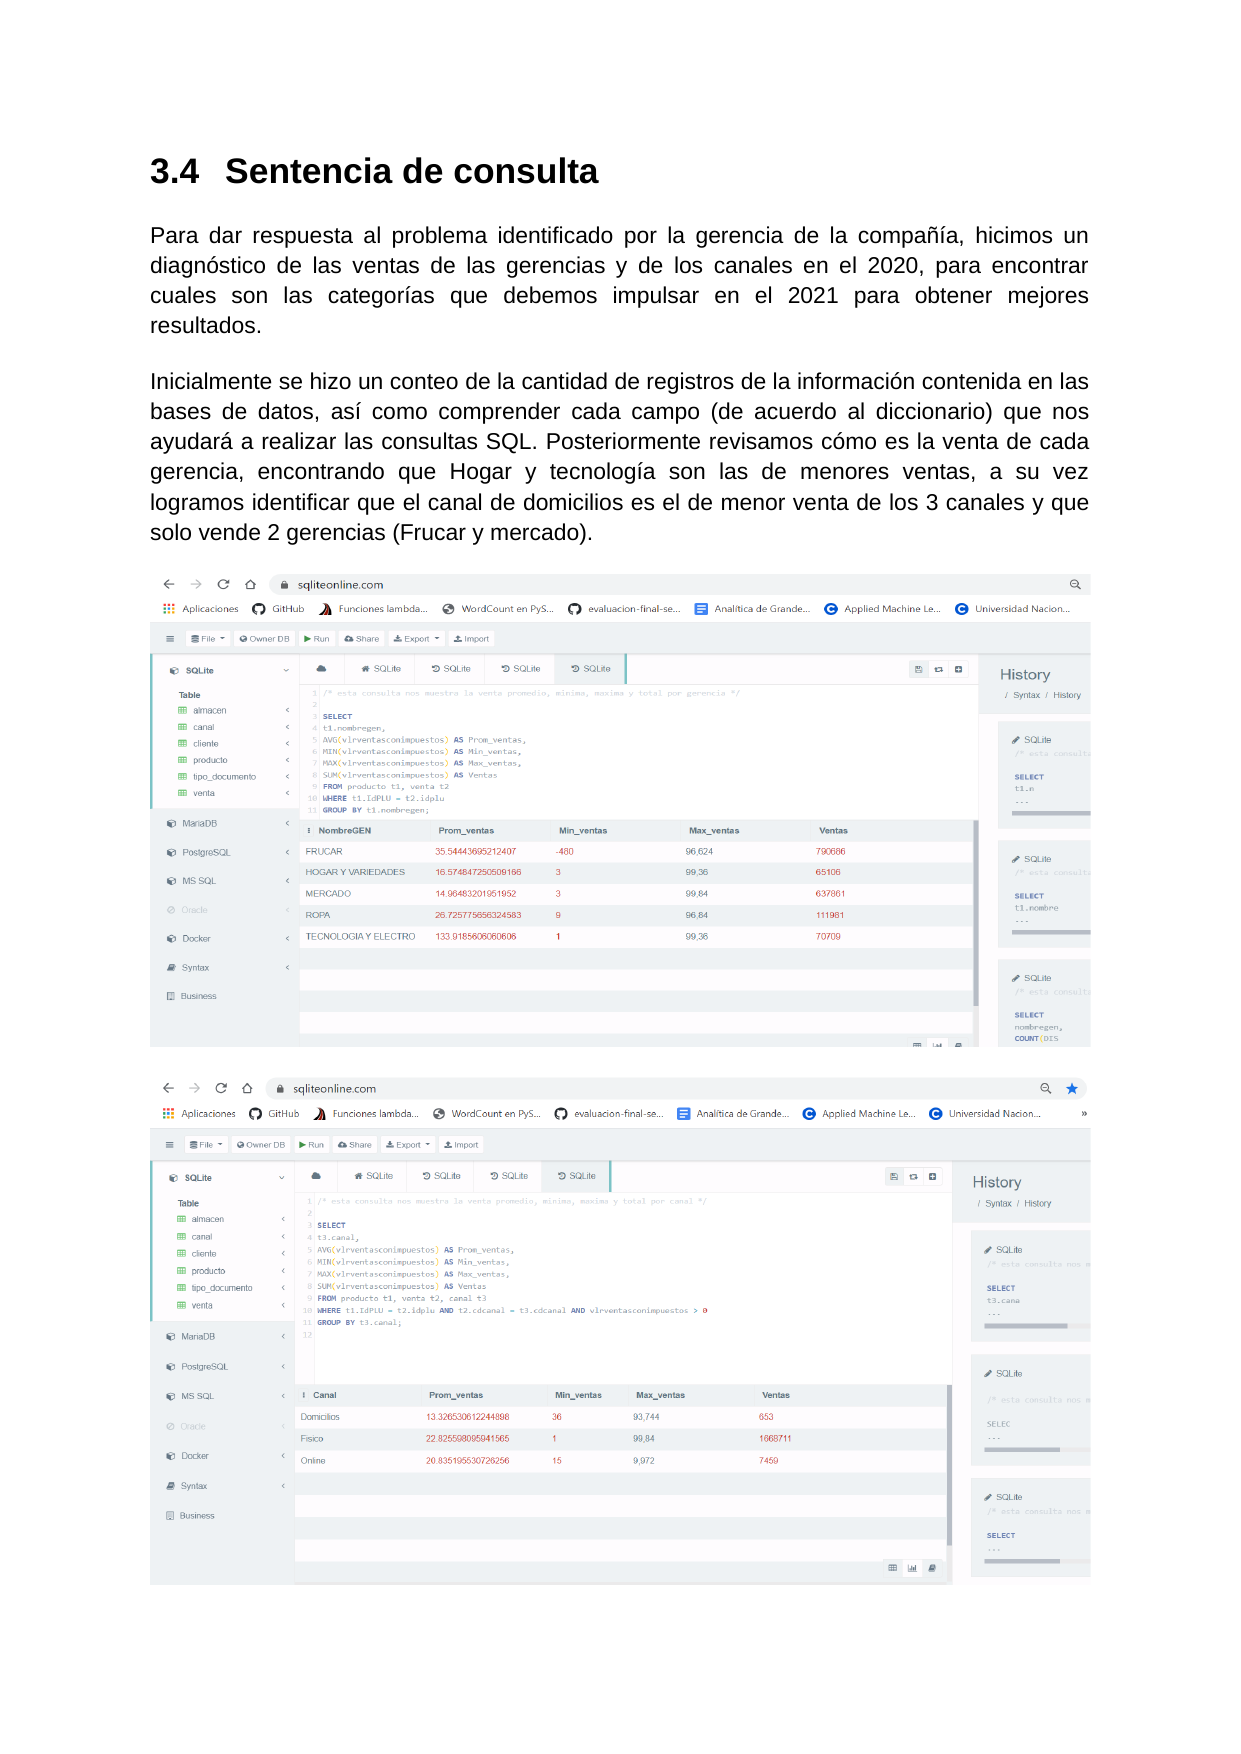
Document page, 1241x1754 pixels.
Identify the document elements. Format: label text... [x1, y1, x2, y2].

text Para dar respuesta al problema identificado por la gerencia de la compañía, hicimos un diagnóstico de las ventas de las gerencias y de los canales en el 2020, para encontrar cuales son las categorías que debemos impulsar en el 2021 para obtener mejores resultados. [150, 222, 1090, 339]
picture [150, 1075, 1091, 1585]
picture [150, 573, 1091, 1047]
text Inicialmente se hizo un conteo de la cantidad de registros de la información contenida en las bases de datos, así como comprender cada campo (de acuerdo al diccionario) que nos ayudará a realizar las consultas SQL. Posteriormente revisamos cómo es la venta de cada gerencia, encontrando que Hogar y tecnología son las de menores ventas, a su vez logramos identificar que el canal de domicilios es el de menor venta de los 3 canales y que solo vende 2 gerencias (Frucar y mercado). [150, 368, 1090, 545]
subtitle 3.4 Sentencia de consulta [150, 150, 1090, 191]
